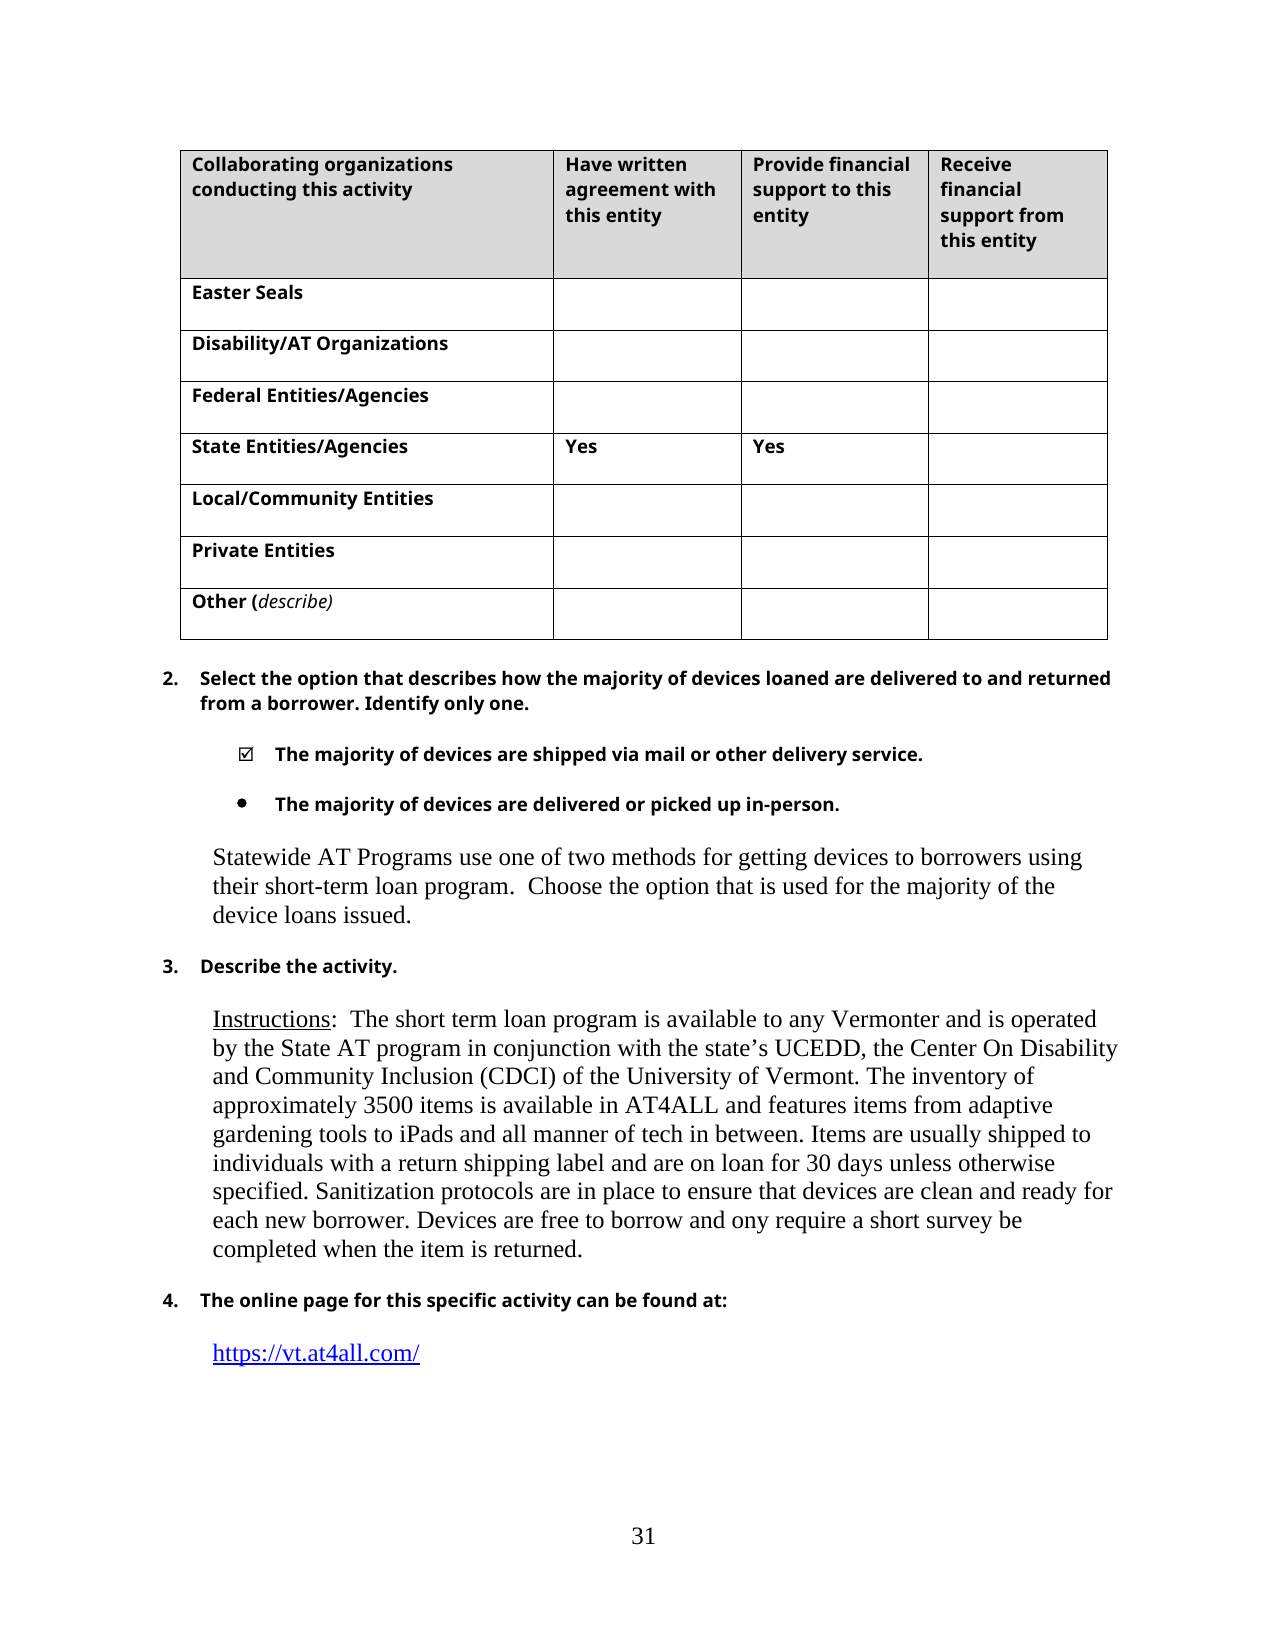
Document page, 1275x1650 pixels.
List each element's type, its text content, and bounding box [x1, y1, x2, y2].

table_cell [742, 589, 928, 639]
list The majority of devices are shipped via mail or other delivery service. [237, 741, 1125, 767]
text Instructions: The short term loan program is available to any Vermonter and is operated by the State AT program in conjunction with the state’s UCEDD, the Center On Disability and Community Inclusion (CDCI) of the University of Vermont. The inventory of approximately 3500 items is available in AT4ALL and features items from adaptive gardening tools to iPads and all manner of tech in between. Items are usually shipped to individuals with a return shipping label and are on loan for 30 days unless otherwise specified. Sanitization protocols are in place to ensure that devices are clean and ready for each new borrower. Devices are free to borrow and ony require a short survey be completed when the item is returned. [212, 1004, 1125, 1263]
table_cell Local/Community Entities [181, 485, 553, 536]
table_cell State Entities/Agencies [181, 434, 553, 484]
text Statewide AT Programs use one of two methods for getting devices to borrowers using their short-term loan program. Choose the option that is used for the majority of the device loans issued. [212, 842, 1125, 928]
table_cell [929, 485, 1107, 536]
table_cell Other (describe) [181, 589, 553, 639]
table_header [181, 151, 553, 278]
table_cell [929, 279, 1107, 330]
table_cell [929, 382, 1107, 433]
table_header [929, 151, 1107, 278]
table_cell [554, 537, 741, 587]
list Describe the activity. [162, 953, 1125, 979]
table_cell [554, 279, 741, 330]
table_cell Yes [742, 434, 928, 484]
table_cell [742, 279, 928, 330]
list The online page for this specific activity can be found at: [162, 1288, 1125, 1313]
list Select the option that describes how the majority of devices loaned are delivered to and returned from a borrower. Identify only one. [162, 665, 1125, 716]
table_cell [742, 537, 928, 587]
table_cell [929, 434, 1107, 484]
table_cell Yes [554, 434, 741, 484]
table_cell Easter Seals [181, 279, 553, 330]
table_cell [554, 589, 741, 639]
table_cell [554, 331, 741, 381]
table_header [742, 151, 928, 278]
table_cell Private Entities [181, 537, 553, 587]
table_header Have written agreement with this entity [554, 151, 741, 278]
table_cell [742, 485, 928, 536]
table_cell Federal Entities/Agencies [181, 382, 553, 433]
text https://vt.at4all.com/ [212, 1338, 1125, 1367]
list The majority of devices are delivered or picked up in-person. [237, 792, 1125, 817]
table_cell [929, 589, 1107, 639]
table_cell [554, 485, 741, 536]
table_cell [929, 537, 1107, 587]
table_cell Disability/AT Organizations [181, 331, 553, 381]
table_cell [554, 382, 741, 433]
table_cell [929, 331, 1107, 381]
table_cell [742, 331, 928, 381]
table_cell [742, 382, 928, 433]
